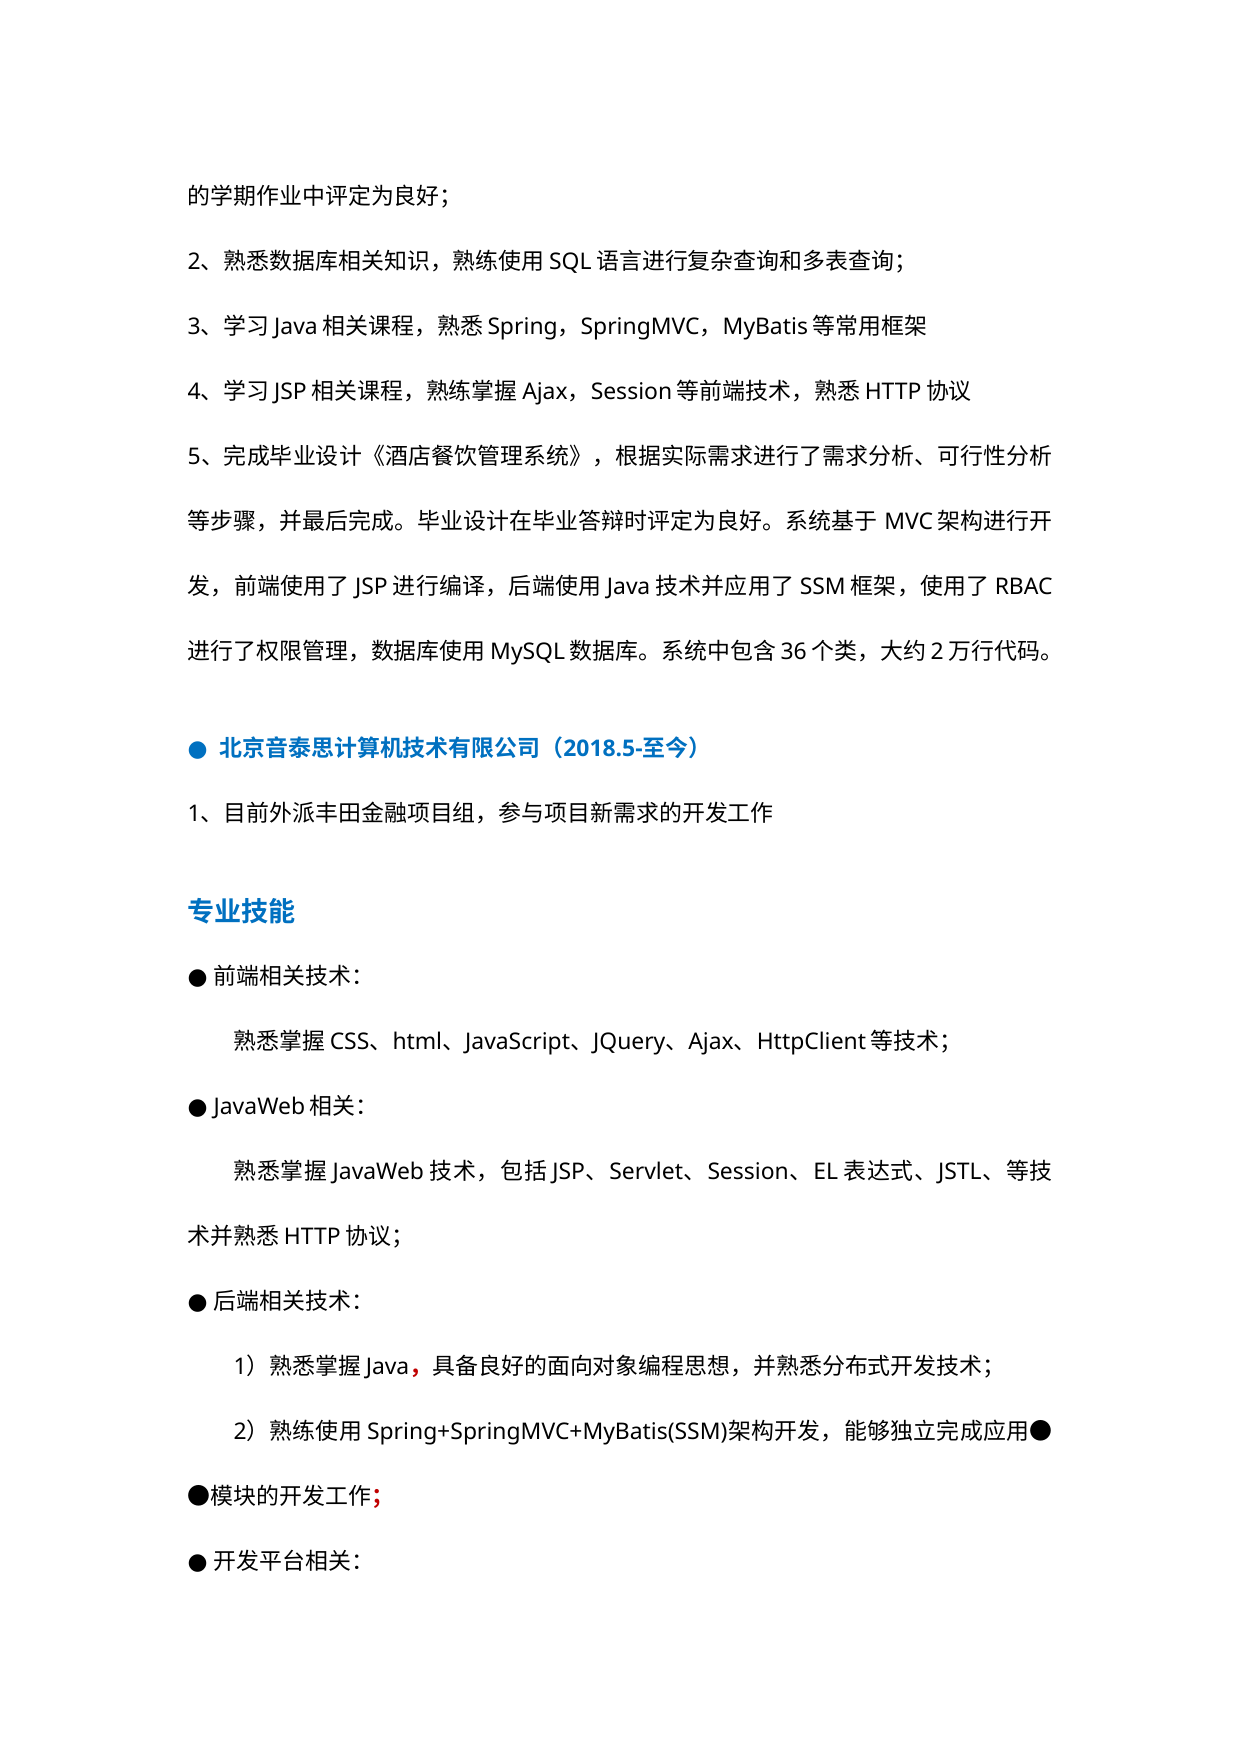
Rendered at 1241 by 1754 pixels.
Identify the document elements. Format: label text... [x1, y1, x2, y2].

text ● 开发平台相关： [187, 1527, 1053, 1592]
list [187, 162, 1053, 357]
text ● 后端相关技术： [187, 1267, 1053, 1332]
text ● 北京音泰思计算机技术有限公司（2018.5-至今） [187, 714, 1053, 779]
text 熟悉掌握JavaWeb技术，包括JSP、Servlet、Session、EL表达式、JSTL、等技术并熟悉HTTP协议； [187, 1137, 1053, 1267]
text 5、完成毕业设计《酒店餐饮管理系统》，根据实际需求进行了需求分析、可行性分析等步骤，并最后完成。毕业设计在毕业答辩时评定为良好。系统基于MVC架构进行开发，前端使用了JSP进行编译，后端使用Java技术并应用了SSM框架，使用了RBAC进行了权限管理，数据库使用MySQL数据库。系统中包含36个类，大约2万行代码。 [187, 422, 1053, 682]
text 4、学习JSP相关课程，熟练掌握Ajax，Session等前端技术，熟悉HTTP协议 [187, 357, 1053, 422]
text 1、目前外派丰田金融项目组，参与项目新需求的开发工作 [187, 779, 1053, 844]
text ● JavaWeb相关： [187, 1072, 1053, 1137]
text 专业技能 [187, 877, 1053, 942]
list 熟悉掌握Java，具备良好的面向对象编程思想，并熟悉分布式开发技术； [187, 1332, 1053, 1397]
text ● 前端相关技术： [187, 942, 1053, 1007]
list 熟练使用Spring+SpringMVC+MyBatis(SSM)架构开发，能够独立完成应用●●模块的开发工作； [187, 1397, 1053, 1527]
text 熟悉掌握CSS、html、JavaScript、JQuery、Ajax、HttpClient等技术； [187, 1007, 1053, 1072]
